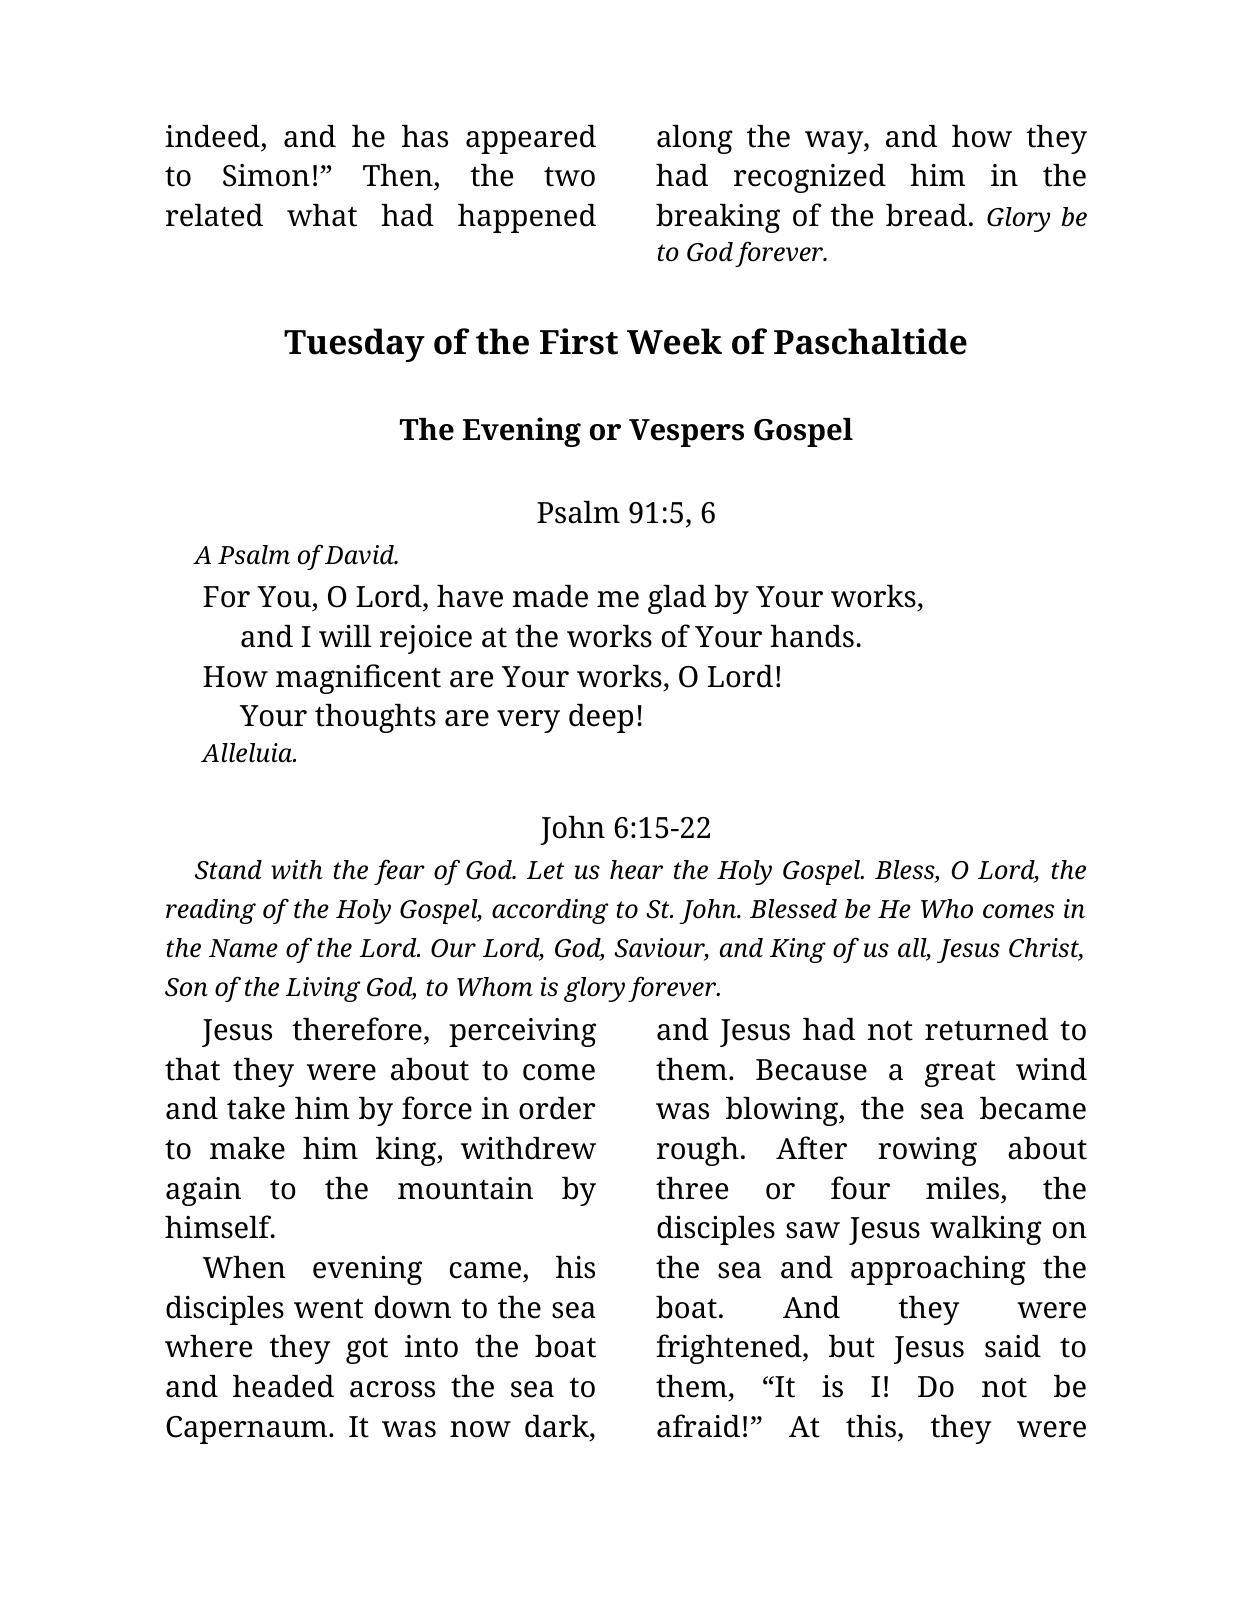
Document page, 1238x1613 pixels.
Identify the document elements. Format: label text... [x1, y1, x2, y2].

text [656, 116, 1087, 269]
text Stand with the fear of God. Let us hear the Holy Gospel. Bless, O Lord, the reading of the Holy Gospel, according to St. John. Blessed be He Who comes in the Name of the Lord. Our Lord, God, Saviour, and King of us all, Jesus Christ, Son of the Living God, to Whom is glory forever. [165, 853, 1087, 1004]
subtitle John 6:15-22 [165, 807, 1087, 847]
text Alleluia. [165, 735, 1087, 769]
subtitle Tuesday of the First Week of Paschaltide [165, 319, 1087, 364]
subtitle The Evening or Vespers Gospel [165, 409, 1087, 448]
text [165, 1247, 597, 1446]
text Jesus therefore, perceiving that they were about to come and take him by force in order to make him king, withdrew again to the mountain by himself. [165, 1009, 597, 1247]
text How magnificent are Your works, O Lord! [165, 656, 1087, 696]
text and I will rejoice at the works of Your hands. [165, 616, 1087, 656]
text Your thoughts are very deep! [165, 696, 1087, 735]
subtitle Psalm 91:5, 6 [165, 492, 1087, 532]
text A Psalm of David. [165, 537, 1087, 572]
text For You, O Lord, have made me glad by Your works, [165, 577, 1087, 616]
